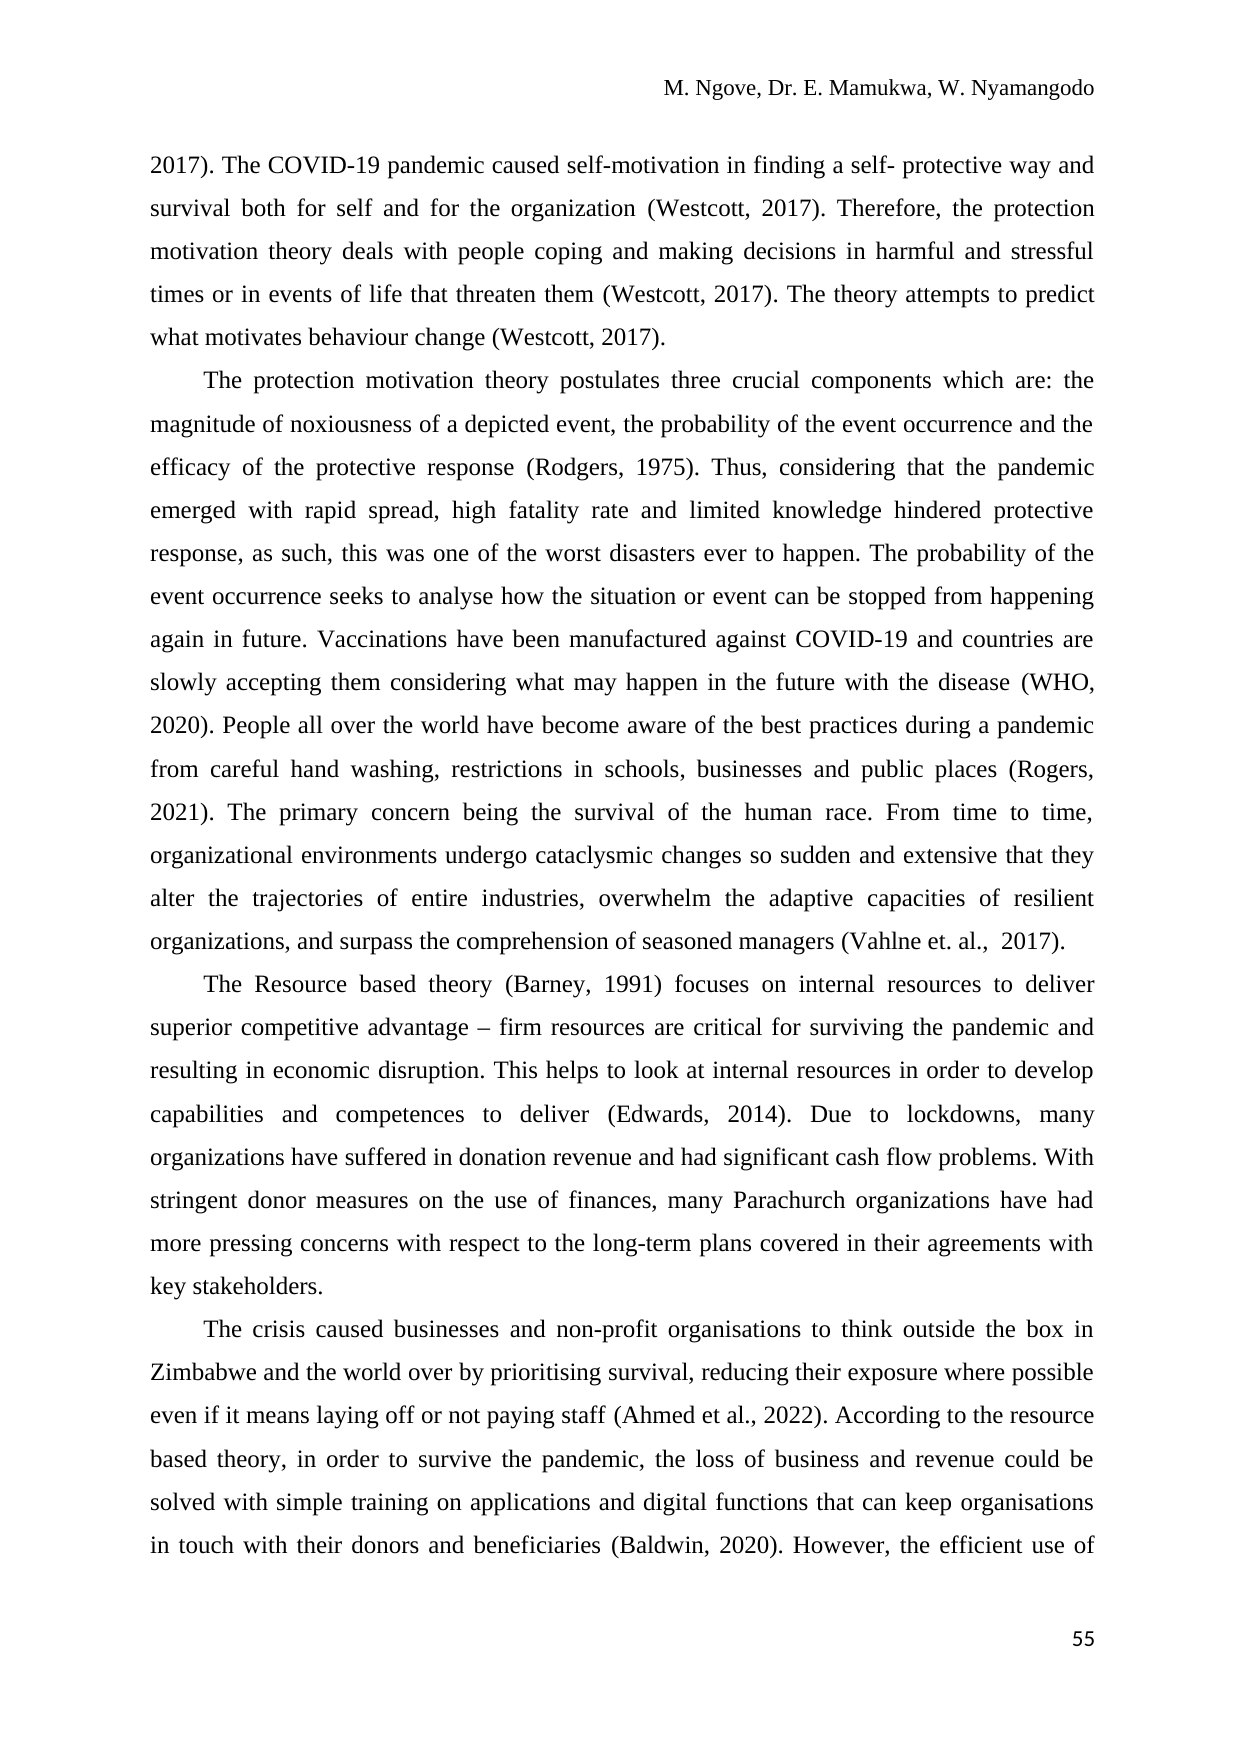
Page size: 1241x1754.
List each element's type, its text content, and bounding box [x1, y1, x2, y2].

text The Resource based theory (Barney, 1991) focuses on internal resources to deliver superior competitive advantage – firm resources are critical for surviving the pandemic and resulting in economic disruption. This helps to look at internal resources in order to develop capabilities and competences to deliver (Edwards, 2014). Due to lockdowns, many organizations have suffered in donation revenue and had significant cash flow problems. With stringent donor measures on the use of finances, many Parachurch organizations have had more pressing concerns with respect to the long-term plans covered in their agreements with key stakeholders. [150, 969, 1095, 1300]
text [150, 150, 1095, 351]
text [150, 1314, 1095, 1559]
text The protection motivation theory postulates three crucial components which are: the magnitude of noxiousness of a depicted event, the probability of the event occurrence and the efficacy of the protective response (Rodgers, 1975). Thus, considering that the pandemic emerged with rapid spread, high fatality rate and limited knowledge hindered protective response, as such, this was one of the worst disasters ever to happen. The probability of the event occurrence seeks to analyse how the situation or event can be stopped from happening again in future. Vaccinations have been manufactured against COVID-19 and countries are slowly accepting them considering what may happen in the future with the disease (WHO, 2020). People all over the world have become aware of the best practices during a pandemic from careful hand washing, restrictions in schools, businesses and public places (Rogers, 2021). The primary concern being the survival of the human race. From time to time, organizational environments undergo cataclysmic changes so sudden and extensive that they alter the trajectories of entire industries, overwhelm the adaptive capacities of resilient organizations, and surpass the comprehension of seasoned managers (Vahlne et. al., 2017). [150, 366, 1095, 955]
